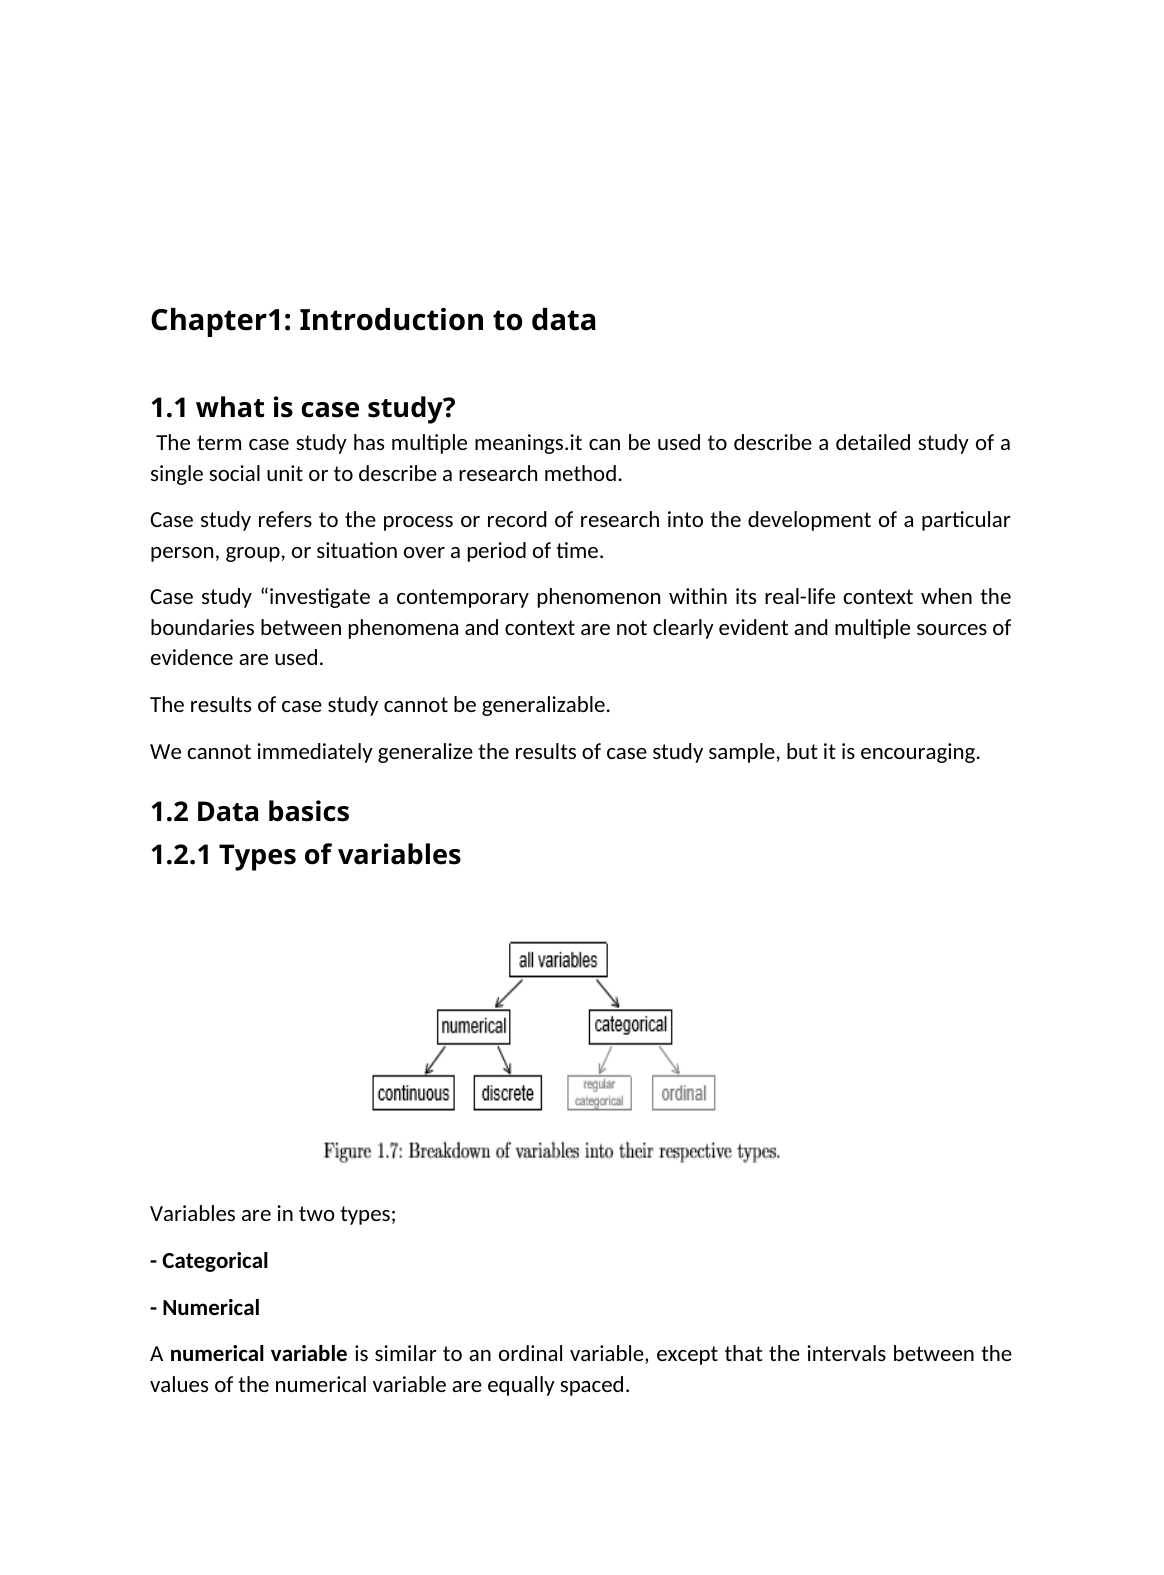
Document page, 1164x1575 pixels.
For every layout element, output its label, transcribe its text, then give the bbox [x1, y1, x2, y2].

text Variables are in two types; [150, 1199, 1013, 1227]
picture [150, 922, 1014, 1180]
text We cannot immediately generalize the results of case study sample, but it is encouraging. [150, 737, 1013, 765]
subtitle 1.1 what is case study? [150, 389, 1013, 426]
subtitle 1.2.1 Types of variables [150, 836, 1013, 873]
text Case study refers to the process or record of research into the development of a particular person, group, or situation over a period of time. [150, 506, 1013, 564]
text The term case study has multiple meanings.it can be used to describe a detailed study of a single social unit or to describe a research method. [150, 428, 1013, 487]
text - Categorical [150, 1246, 1013, 1274]
subtitle Chapter1: Introduction to data [150, 299, 1013, 339]
text The results of case study cannot be generalizable. [150, 690, 1013, 718]
text - Numerical [150, 1293, 1013, 1321]
text Case study “investigate a contemporary phenomenon within its real-life context when the boundaries between phenomena and context are not clearly evident and multiple sources of evidence are used. [150, 583, 1013, 671]
subtitle 1.2 Data basics [150, 792, 1013, 829]
text A numerical variable is similar to an ordinal variable, except that the intervals between the values of the numerical variable are equally spaced. [150, 1339, 1013, 1398]
